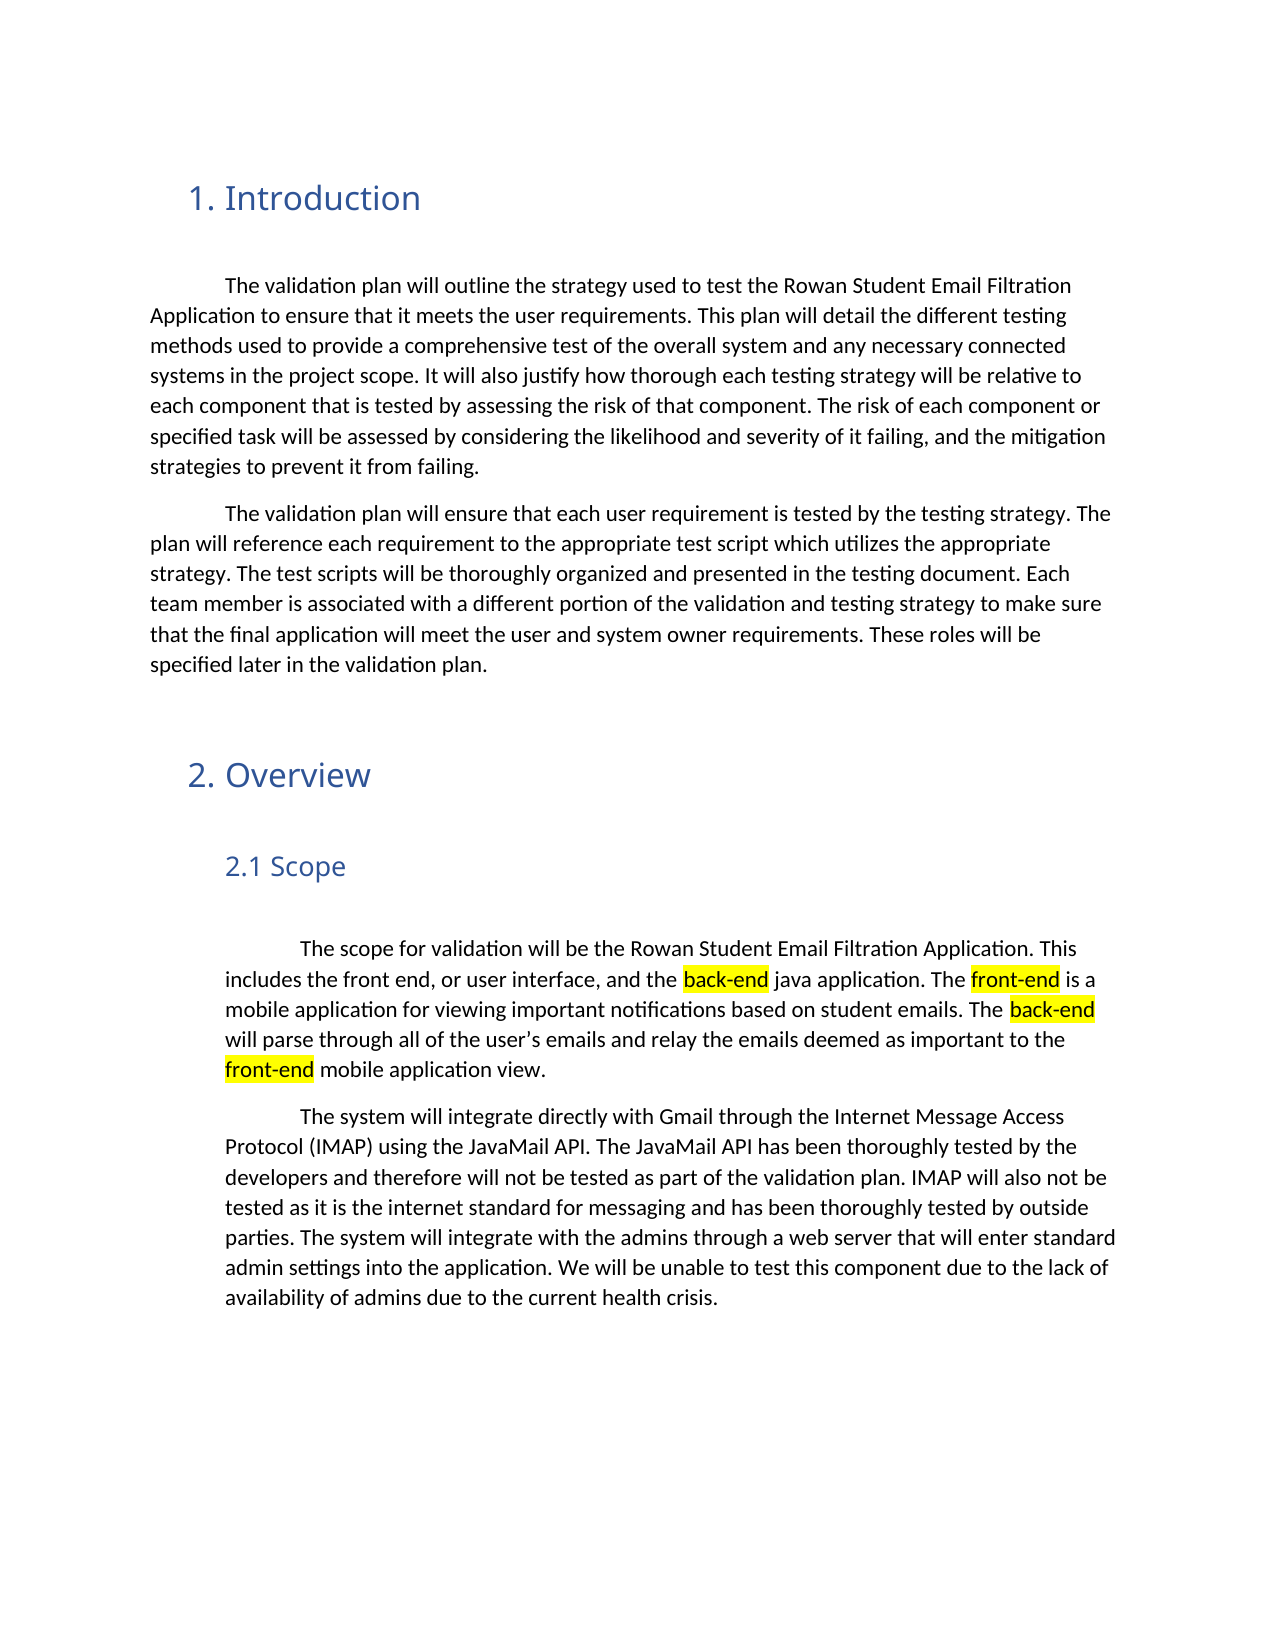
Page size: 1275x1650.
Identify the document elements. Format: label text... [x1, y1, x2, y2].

text The validation plan will outline the strategy used to test the Rowan Student Email Filtration Application to ensure that it meets the user requirements. This plan will detail the different testing methods used to provide a comprehensive test of the overall system and any necessary connected systems in the project scope. It will also justify how thorough each testing strategy will be relative to each component that is tested by assessing the risk of that component. The risk of each component or specified task will be assessed by considering the likelihood and severity of it failing, and the mitigation strategies to prevent it from failing. [150, 271, 1125, 480]
subtitle Introduction [187, 175, 1125, 220]
subtitle Overview [187, 752, 1125, 797]
text The scope for validation will be the Rowan Student Email Filtration Application. This includes the front end, or user interface, and the back-end java application. The front-end is a mobile application for viewing important notifications based on student emails. The back-end will parse through all of the user’s emails and relay the emails deemed as important to the front-end mobile application view. [225, 934, 1125, 1083]
text The validation plan will ensure that each user requirement is tested by the testing strategy. The plan will reference each requirement to the appropriate test script which utilizes the appropriate strategy. The test scripts will be thoroughly organized and presented in the testing document. Each team member is associated with a different portion of the validation and testing strategy to make sure that the final application will meet the user and system owner requirements. These roles will be specified later in the validation plan. [150, 499, 1125, 678]
subtitle 2.1 Scope [225, 848, 1125, 885]
text The system will integrate directly with Gmail through the Internet Message Access Protocol (IMAP) using the JavaMail API. The JavaMail API has been thoroughly tested by the developers and therefore will not be tested as part of the validation plan. IMAP will also not be tested as it is the internet standard for messaging and has been thoroughly tested by outside parties. The system will integrate with the admins through a web server that will enter standard admin settings into the application. We will be unable to test this component due to the lack of availability of admins due to the current health crisis. [225, 1102, 1125, 1312]
